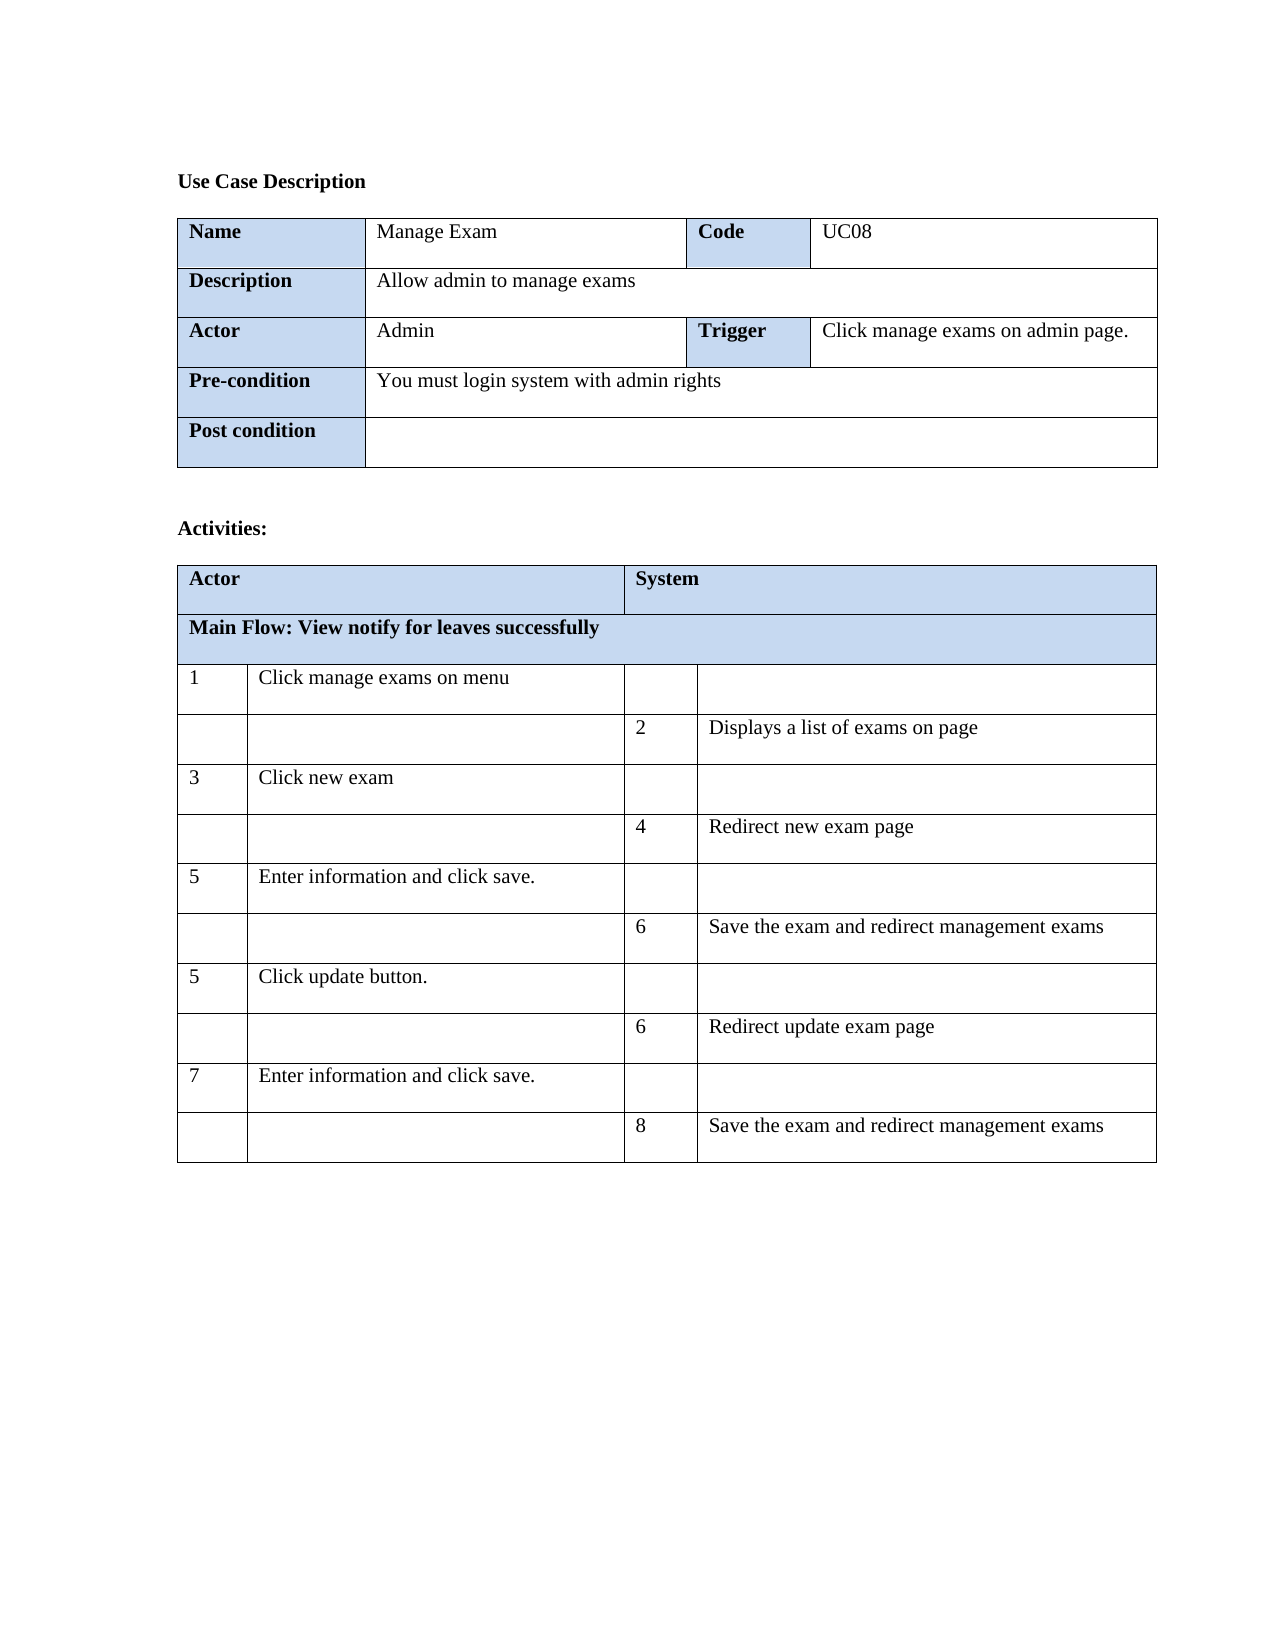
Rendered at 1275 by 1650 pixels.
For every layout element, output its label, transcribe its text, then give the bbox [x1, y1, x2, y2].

table_cell Redirect new exam page [698, 815, 1156, 863]
table_cell [698, 1064, 1156, 1112]
table_cell [178, 1113, 247, 1162]
table_cell Actor [178, 318, 365, 367]
table_cell [178, 914, 247, 963]
text Use Case Description [177, 169, 1157, 193]
table_cell [248, 1113, 624, 1162]
table_cell [625, 964, 697, 1013]
table_cell 1 [178, 665, 247, 714]
table_header Actor [178, 566, 624, 614]
table_cell You must login system with admin rights [366, 368, 1157, 417]
table_cell 5 [178, 964, 247, 1013]
table_cell [625, 665, 697, 714]
table_cell [248, 914, 624, 963]
table_cell Enter information and click save. [248, 1064, 624, 1112]
table_cell Pre-condition [178, 368, 365, 417]
table_cell 6 [625, 914, 697, 963]
table_header UC08 [811, 219, 1157, 267]
table_cell 6 [625, 1014, 697, 1062]
table_cell Description [178, 269, 365, 317]
table_cell [248, 815, 624, 863]
table_header Name [178, 219, 365, 267]
table_header Manage Exam [366, 219, 686, 267]
table_cell [625, 765, 697, 813]
table_cell 8 [625, 1113, 697, 1162]
table_cell Redirect update exam page [698, 1014, 1156, 1062]
table_cell 4 [625, 815, 697, 863]
table_cell Displays a list of exams on page [698, 715, 1156, 764]
table_cell [625, 864, 697, 913]
table_cell 5 [178, 864, 247, 913]
table_cell [178, 715, 247, 764]
table_cell [625, 1064, 697, 1112]
table_cell Trigger [687, 318, 810, 367]
table_cell [698, 765, 1156, 813]
table_cell Main Flow: View notify for leaves successfully [178, 615, 1156, 664]
table_cell Click new exam [248, 765, 624, 813]
text Activities: [177, 516, 1157, 540]
table_cell Post condition [178, 418, 365, 467]
table_cell 2 [625, 715, 697, 764]
table_cell Admin [366, 318, 686, 367]
table_cell [248, 715, 624, 764]
table_header System [625, 566, 1156, 614]
table_cell [698, 964, 1156, 1013]
table_cell 7 [178, 1064, 247, 1112]
table_cell Save the exam and redirect management exams [698, 1113, 1156, 1162]
table_cell Click manage exams on menu [248, 665, 624, 714]
table_cell [698, 665, 1156, 714]
table_cell Click manage exams on admin page. [811, 318, 1157, 367]
table_header Code [687, 219, 810, 267]
table_cell Allow admin to manage exams [366, 269, 1157, 317]
table_cell Save the exam and redirect management exams [698, 914, 1156, 963]
table_cell [178, 815, 247, 863]
table_cell [698, 864, 1156, 913]
table_cell Enter information and click save. [248, 864, 624, 913]
table_cell Click update button. [248, 964, 624, 1013]
table_cell [366, 418, 1157, 467]
table_cell [248, 1014, 624, 1062]
table_cell 3 [178, 765, 247, 813]
table_cell [178, 1014, 247, 1062]
